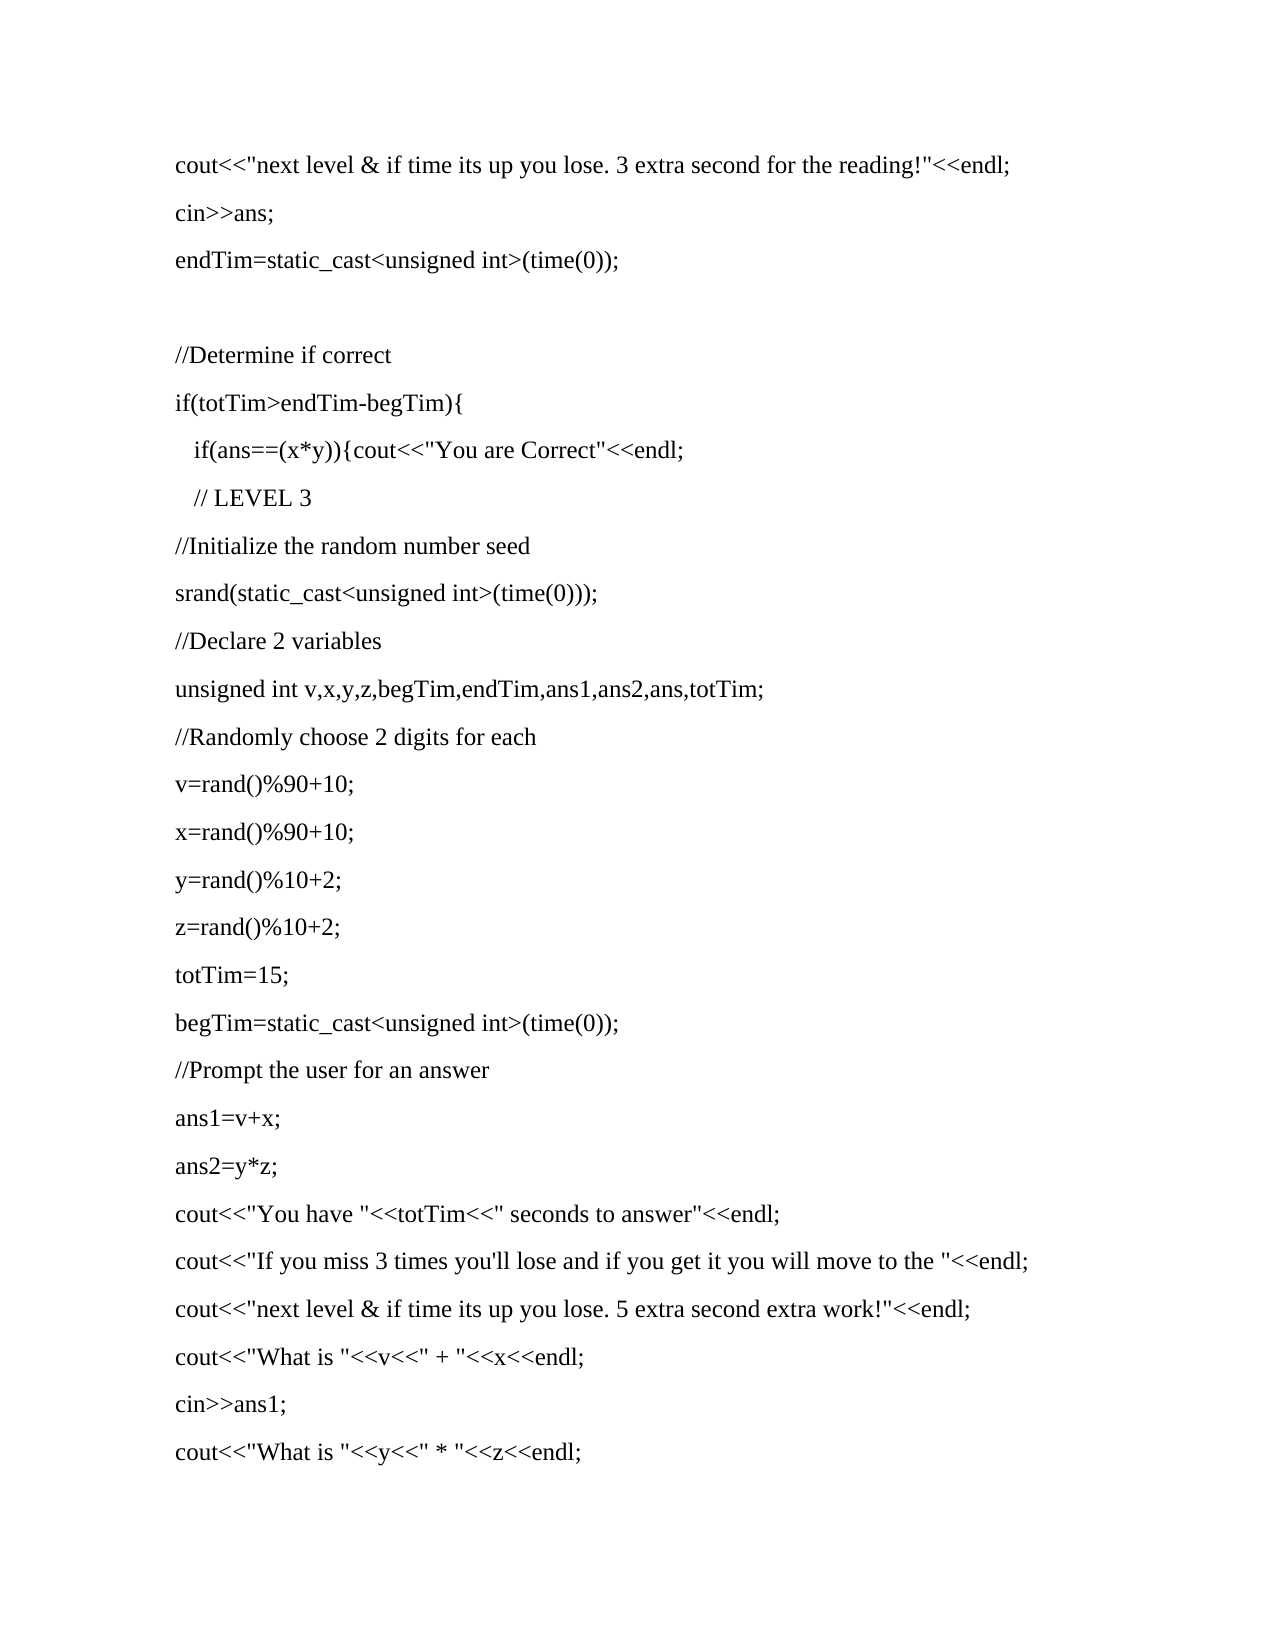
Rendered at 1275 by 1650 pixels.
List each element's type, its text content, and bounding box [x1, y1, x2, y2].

text //Prompt the user for an answer [150, 1056, 1125, 1084]
text endTim=static_cast<unsigned int>(time(0)); [150, 245, 1125, 274]
text cout<<"next level & if time its up you lose. 5 extra second extra work!"<<endl; [150, 1294, 1125, 1323]
text unsigned int v,x,y,z,begTim,endTim,ans1,ans2,ans,totTim; [150, 674, 1125, 703]
text cout<<"You have "<<totTim<<" seconds to answer"<<endl; [150, 1199, 1125, 1227]
text ans2=y*z; [150, 1151, 1125, 1180]
text x=rand()%90+10; [150, 817, 1125, 846]
text //Determine if correct [150, 340, 1125, 369]
text cout<<"next level & if time its up you lose. 3 extra second for the reading!"<<endl; [150, 150, 1125, 179]
text srand(static_cast<unsigned int>(time(0))); [150, 578, 1125, 607]
text ans1=v+x; [150, 1103, 1125, 1132]
text v=rand()%90+10; [150, 769, 1125, 798]
text cout<<"What is "<<y<<" * "<<z<<endl; [150, 1437, 1125, 1466]
text cout<<"What is "<<v<<" + "<<x<<endl; [150, 1342, 1125, 1371]
text if(ans==(x*y)){cout<<"You are Correct"<<endl; [150, 435, 1125, 464]
text //Initialize the random number seed [150, 531, 1125, 559]
text y=rand()%10+2; [150, 865, 1125, 893]
text // LEVEL 3 [150, 483, 1125, 512]
text cout<<"If you miss 3 times you'll lose and if you get it you will move to the "<<endl; [150, 1246, 1125, 1275]
text //Declare 2 variables [150, 626, 1125, 655]
text begTim=static_cast<unsigned int>(time(0)); [150, 1008, 1125, 1037]
text if(totTim>endTim-begTim){ [150, 388, 1125, 416]
text z=rand()%10+2; [150, 912, 1125, 941]
text cin>>ans1; [150, 1389, 1125, 1418]
text //Randomly choose 2 digits for each [150, 722, 1125, 750]
text totTim=15; [150, 960, 1125, 989]
text cin>>ans; [150, 198, 1125, 226]
